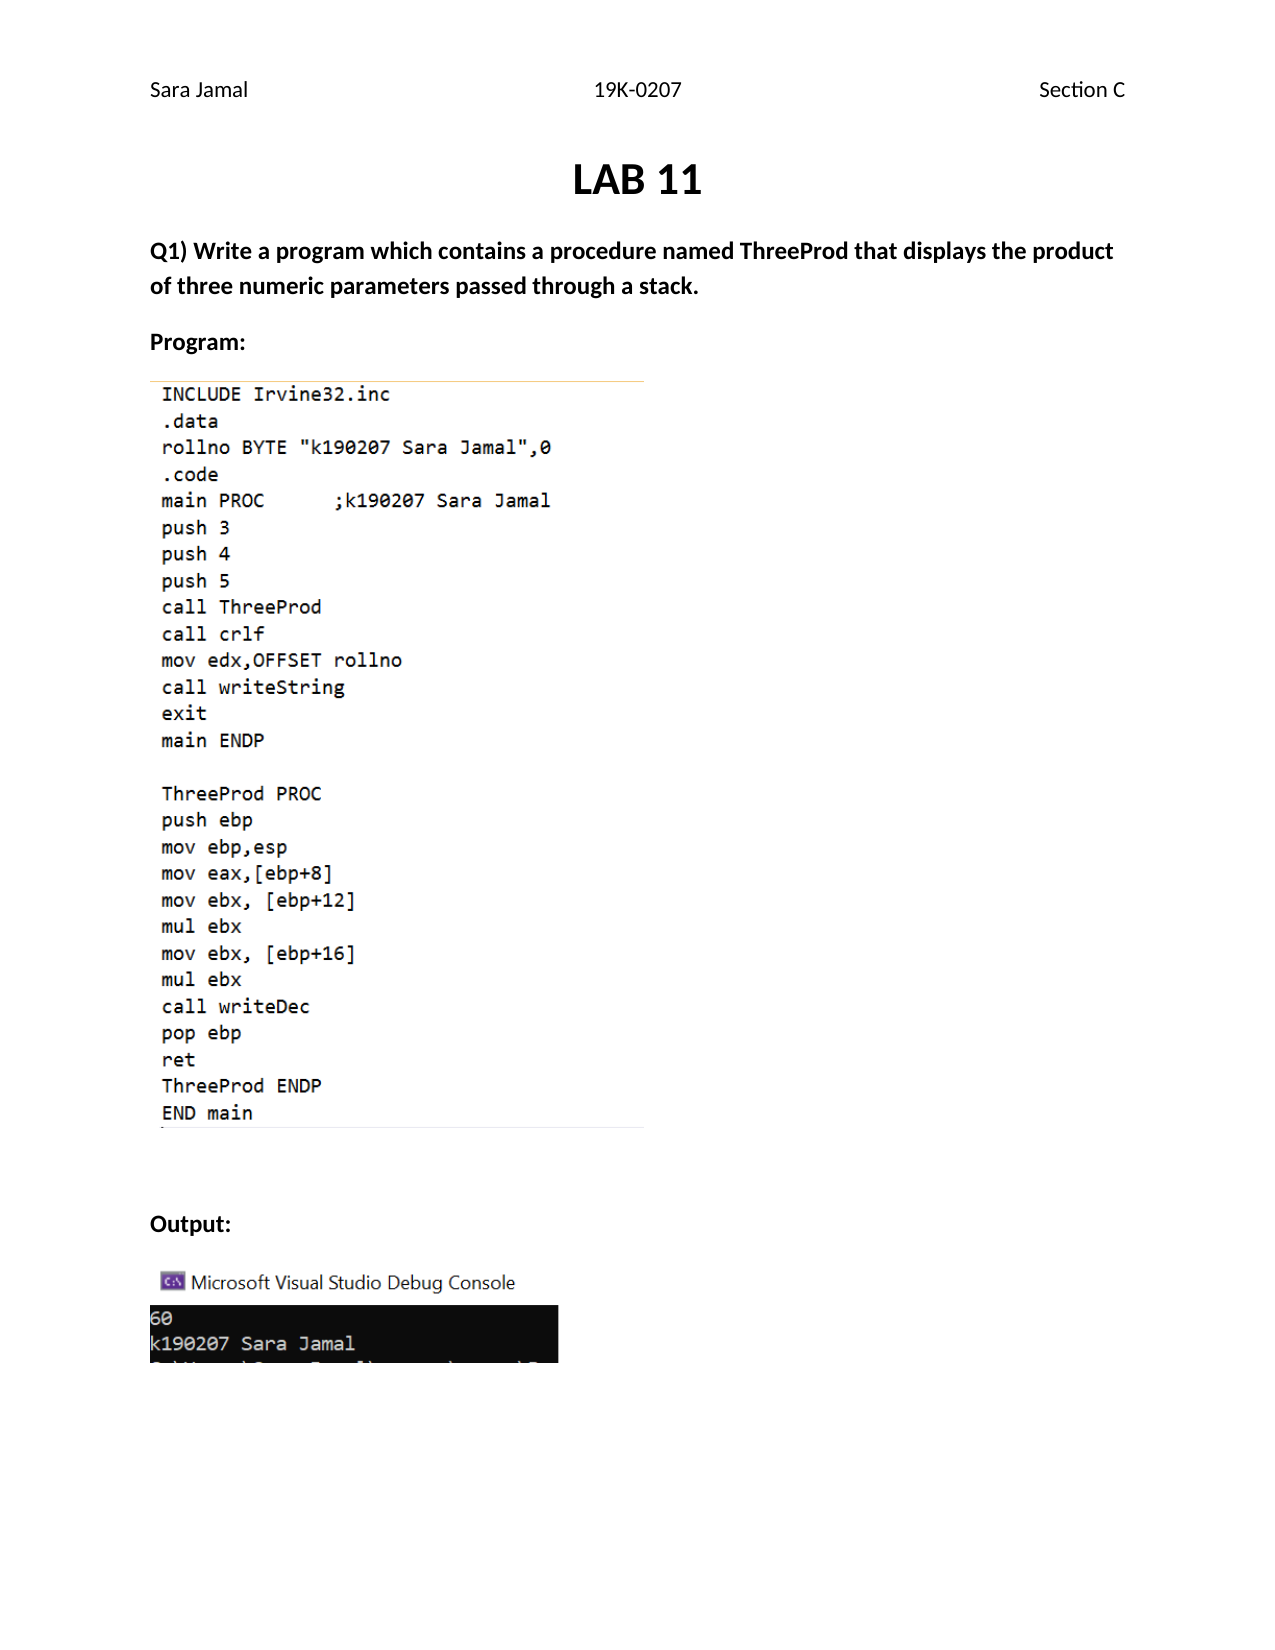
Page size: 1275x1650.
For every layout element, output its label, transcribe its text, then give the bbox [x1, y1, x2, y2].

text LAB 11 [150, 150, 1125, 206]
text Q1) Write a program which contains a procedure named ThreeProd that displays the product of three numeric parameters passed through a stack. [150, 235, 1125, 301]
text Program: [150, 326, 1125, 356]
picture [150, 381, 644, 1128]
text Output: [150, 1208, 1125, 1239]
picture [150, 1264, 559, 1363]
